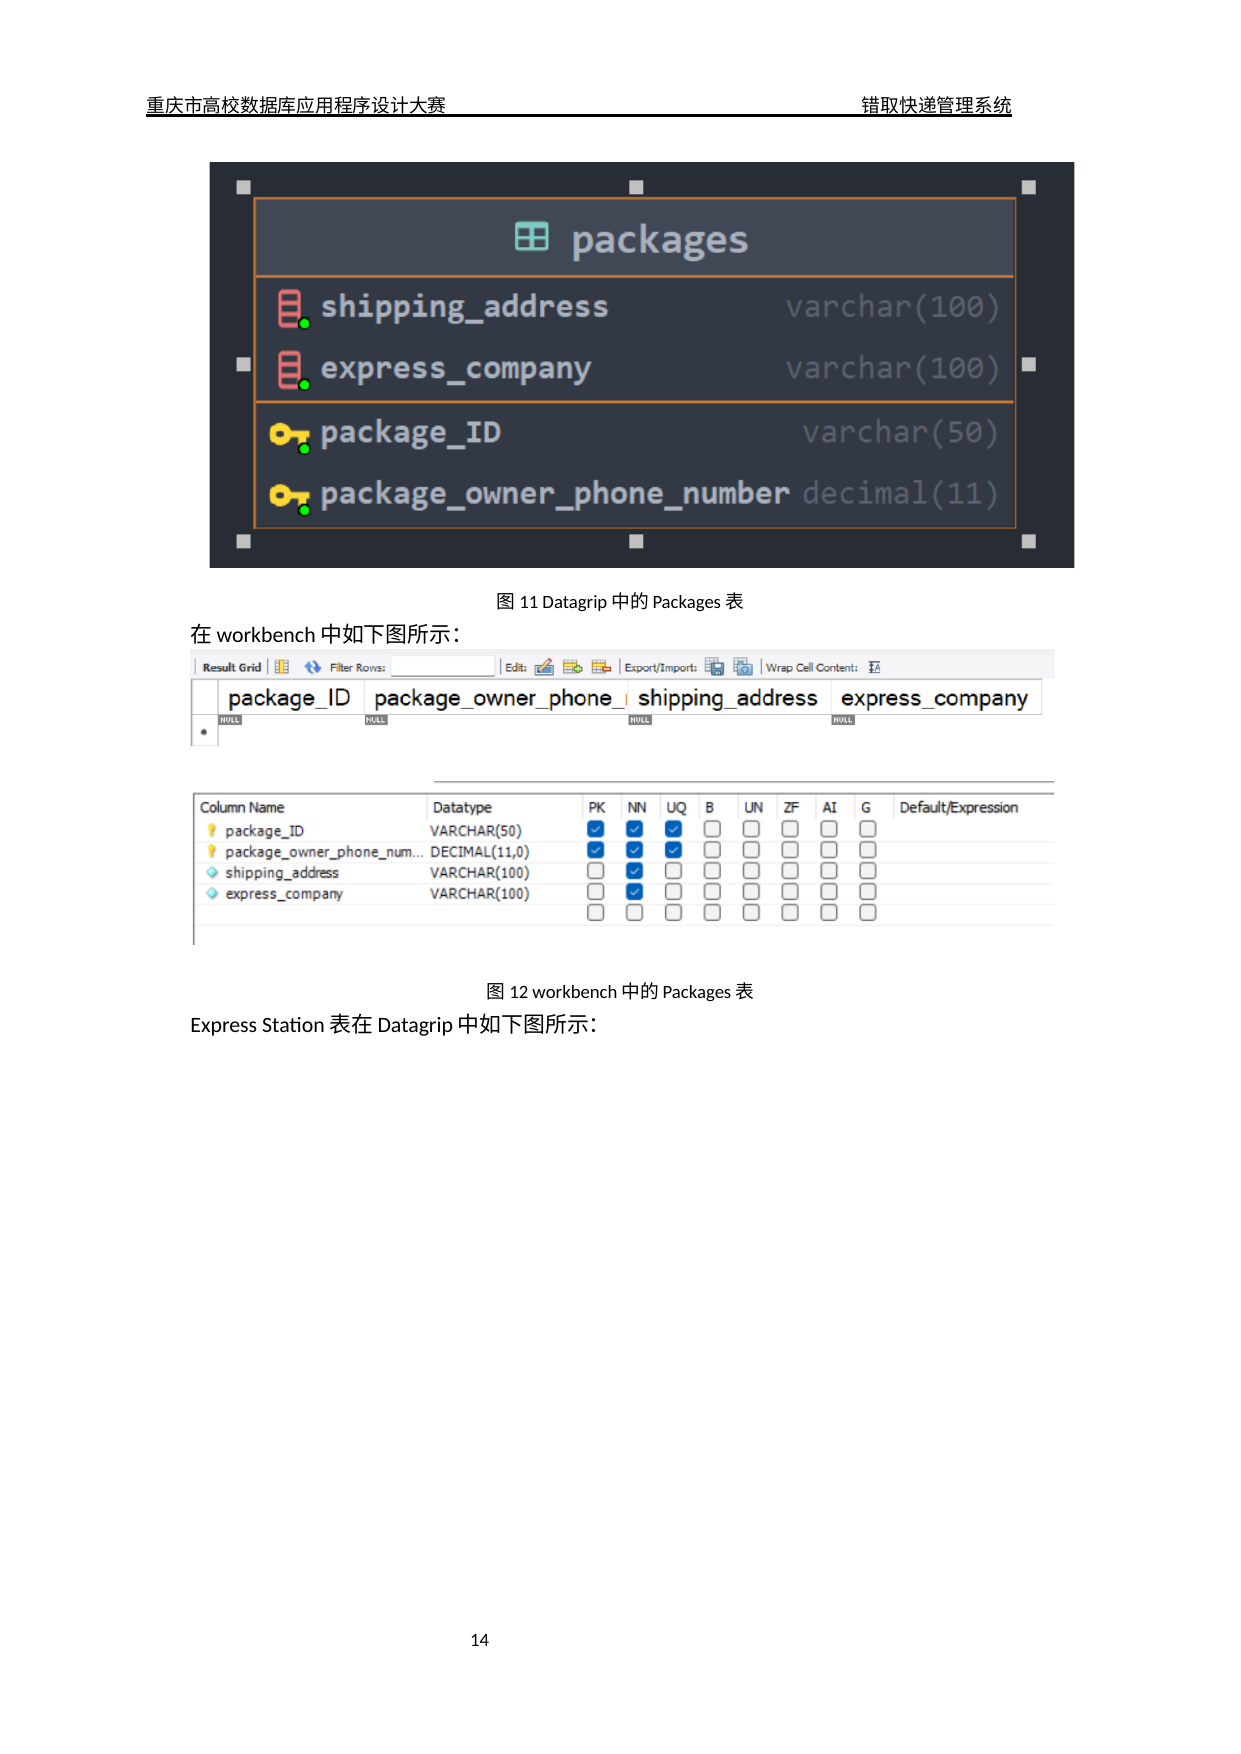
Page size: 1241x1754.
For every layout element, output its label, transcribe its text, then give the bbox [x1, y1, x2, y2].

picture [209, 162, 1075, 568]
picture [190, 649, 1055, 750]
picture [190, 779, 1055, 945]
text 图11 Datagrip中的Packages表 [146, 584, 1094, 617]
text Express Station表在Datagrip中如下图所示： [146, 1007, 1094, 1039]
text 在workbench中如下图所示： [146, 617, 1094, 649]
text 图12 workbench中的Packages表 [146, 974, 1094, 1007]
